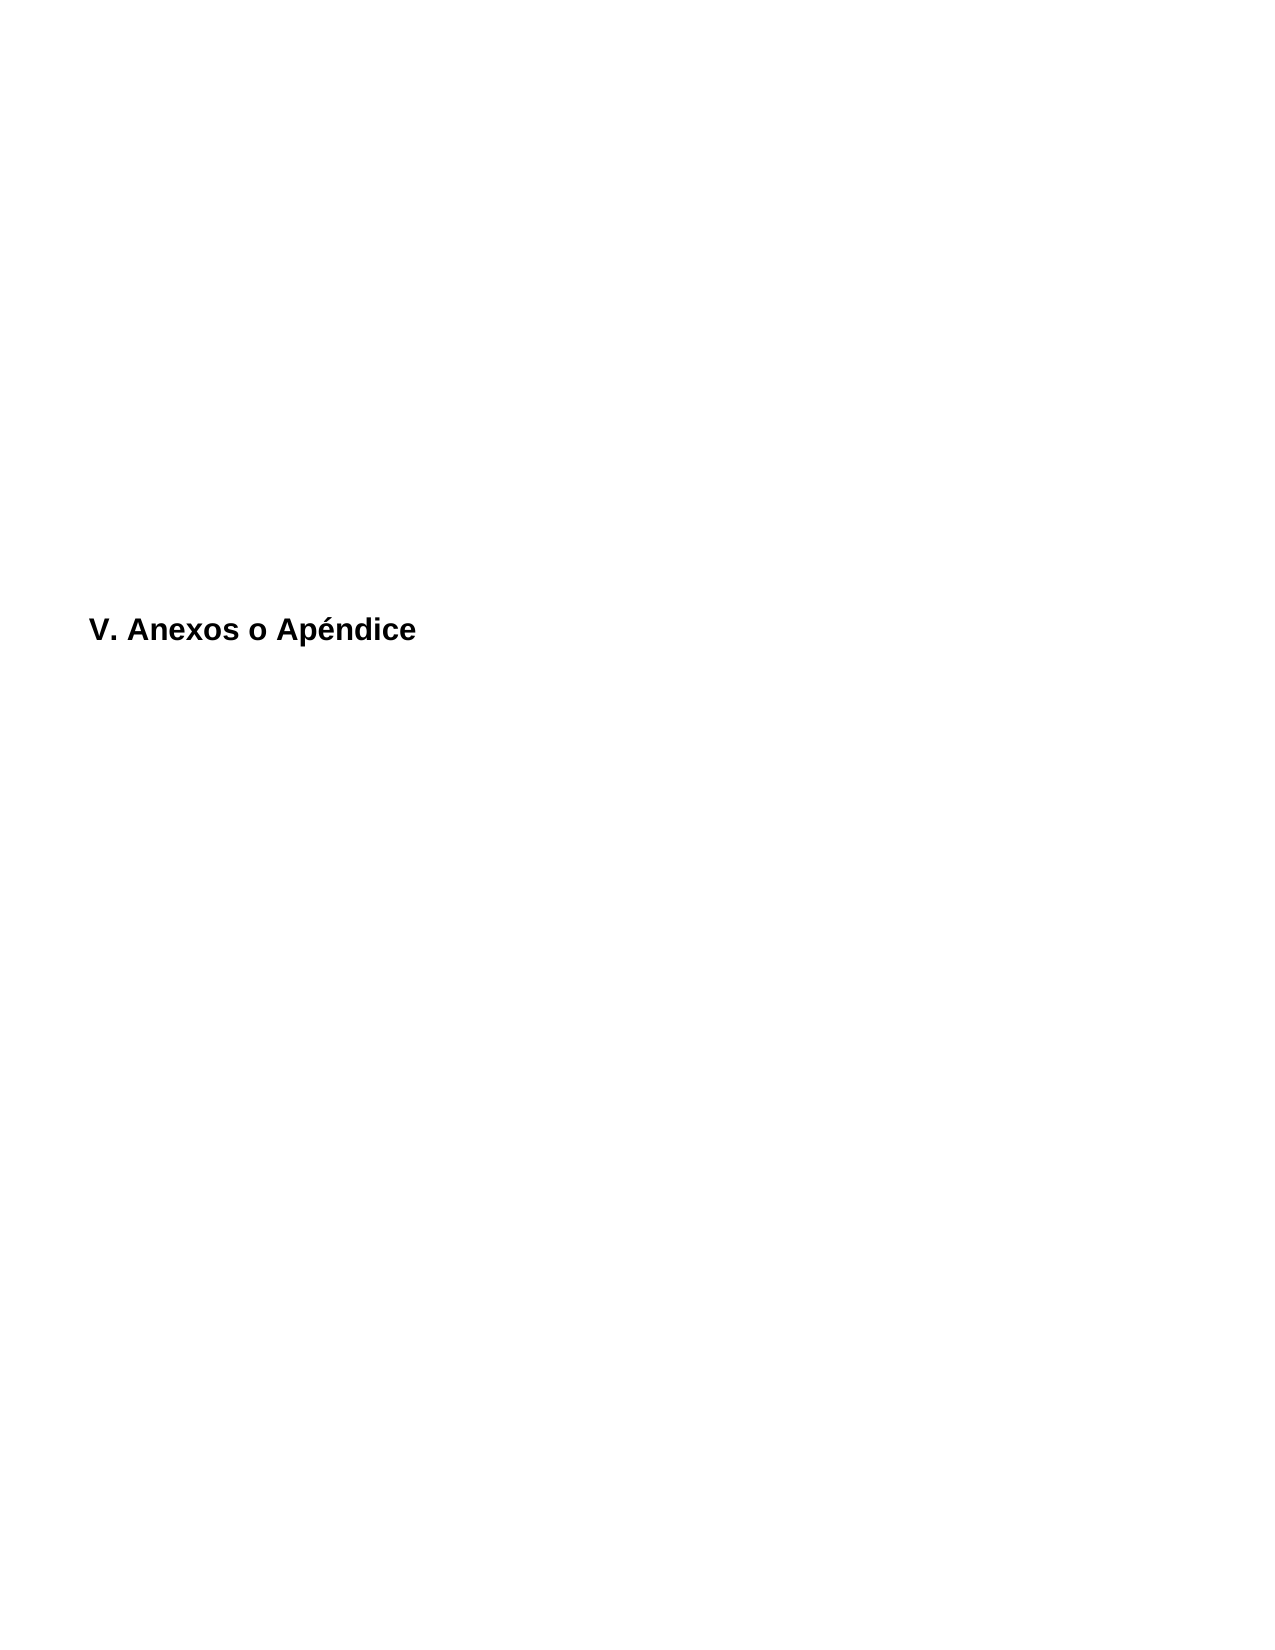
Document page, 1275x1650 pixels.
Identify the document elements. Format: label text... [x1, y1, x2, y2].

text V. Anexos o Apéndice [88, 611, 1167, 647]
